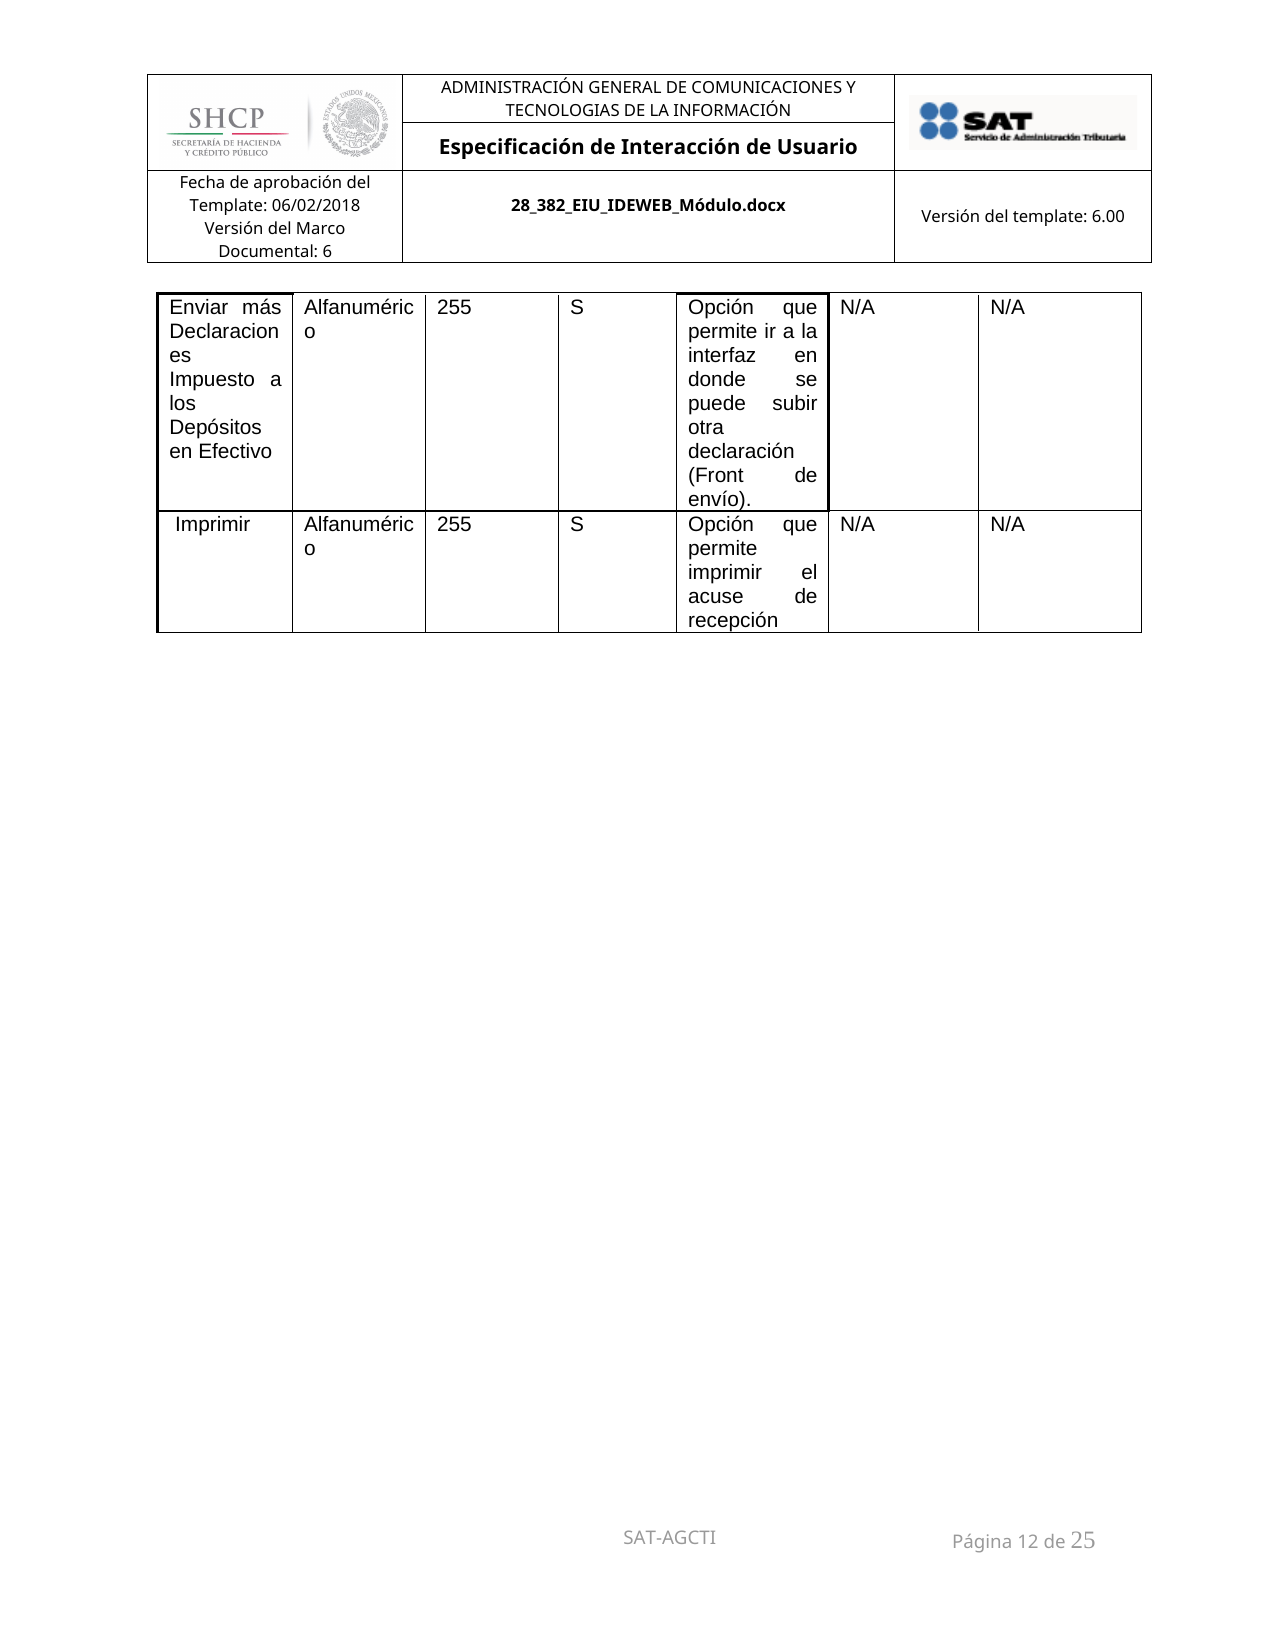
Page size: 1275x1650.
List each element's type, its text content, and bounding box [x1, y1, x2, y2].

table_cell Imprimir [159, 512, 292, 632]
table_cell Alfanumérico [293, 293, 426, 510]
table_cell Opción que permite ir a la interfaz en donde se puede subir otra declaración (Front de envío). Menú del sitio Web (Consultar Especificación de Interfaz de Usuario respectiva) [677, 295, 827, 510]
table_cell Enviar más Declaraciones Impuesto a los Depósitos en Efectivo [159, 295, 292, 510]
picture [909, 95, 1138, 150]
picture [158, 75, 396, 170]
table_cell Opción que permite imprimir el acuse de recepción [677, 512, 828, 632]
table_cell S [559, 512, 676, 632]
table_cell 255 [426, 512, 558, 632]
table_cell S [559, 293, 676, 510]
table_cell N/A [830, 293, 979, 510]
table_cell Alfanumérico [293, 512, 425, 632]
table_cell N/A [979, 511, 1141, 632]
table_cell 255 [426, 293, 558, 510]
table_cell N/A [979, 293, 1141, 510]
table_cell N/A [829, 511, 979, 632]
